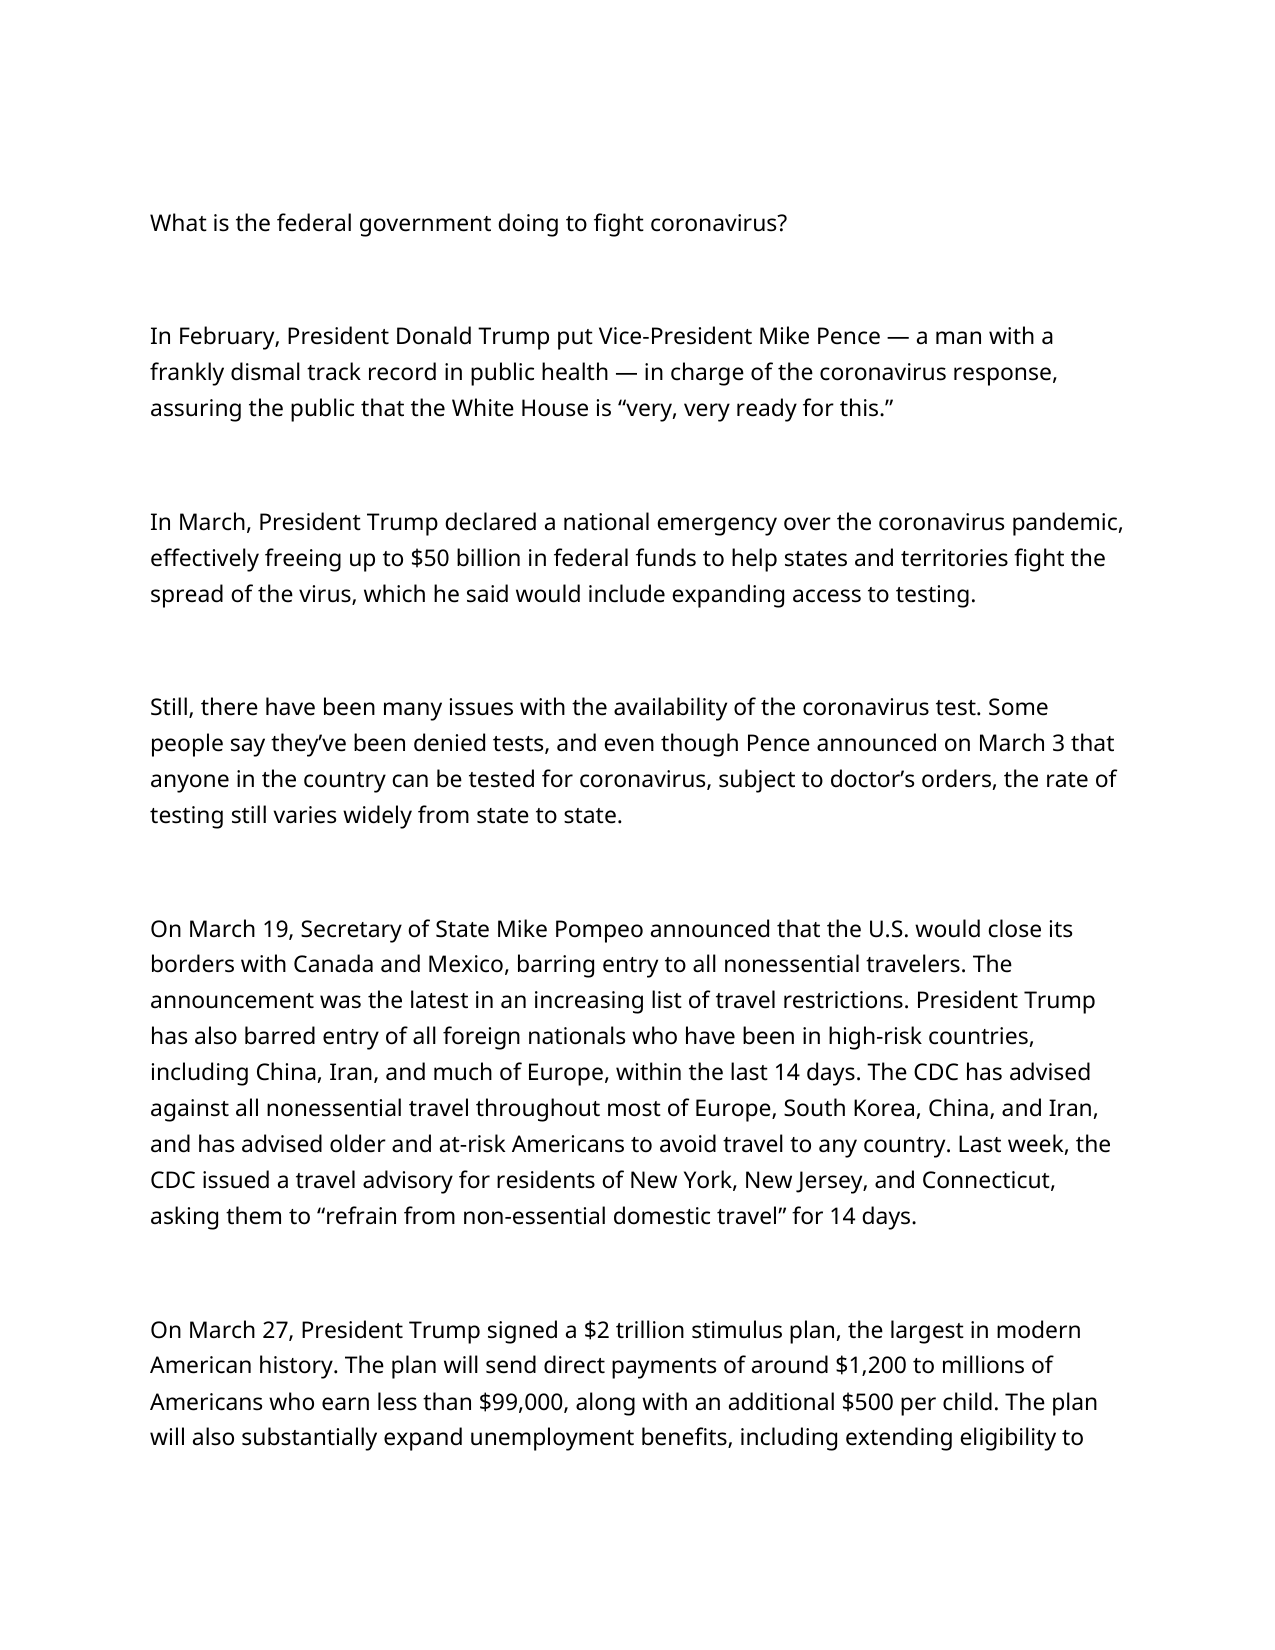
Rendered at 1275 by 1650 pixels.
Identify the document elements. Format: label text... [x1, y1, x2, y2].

text On March 19, Secretary of State Mike Pompeo announced that the U.S. would close its borders with Canada and Mexico, barring entry to all nonessential travelers. The announcement was the latest in an increasing list of travel restrictions. President Trump has also barred entry of all foreign nationals who have been in high-risk countries, including China, Iran, and much of Europe, within the last 14 days. The CDC has advised against all nonessential travel throughout most of Europe, South Korea, China, and Iran, and has advised older and at-risk Americans to avoid travel to any country. Last week, the CDC issued a travel advisory for residents of New York, New Jersey, and Connecticut, asking them to “refrain from non-essential domestic travel” for 14 days. [150, 912, 1125, 1231]
text In February, President Donald Trump put Vice-President Mike Pence — a man with a frankly dismal track record in public health — in charge of the coronavirus response, assuring the public that the White House is “very, very ready for this.” [150, 320, 1125, 423]
text What is the federal government doing to fight coronavirus? [150, 207, 1125, 238]
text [150, 1313, 1125, 1453]
text Still, there have been many issues with the availability of the coronavirus test. Some people say they’ve been denied tests, and even though Pence announced on March 3 that anyone in the country can be tested for coronavirus, subject to doctor’s orders, the rate of testing still varies widely from state to state. [150, 691, 1125, 830]
text In March, President Trump declared a national emergency over the coronavirus pandemic, effectively freeing up to $50 billion in federal funds to help states and territories fight the spread of the virus, which he said would include expanding access to testing. [150, 506, 1125, 609]
